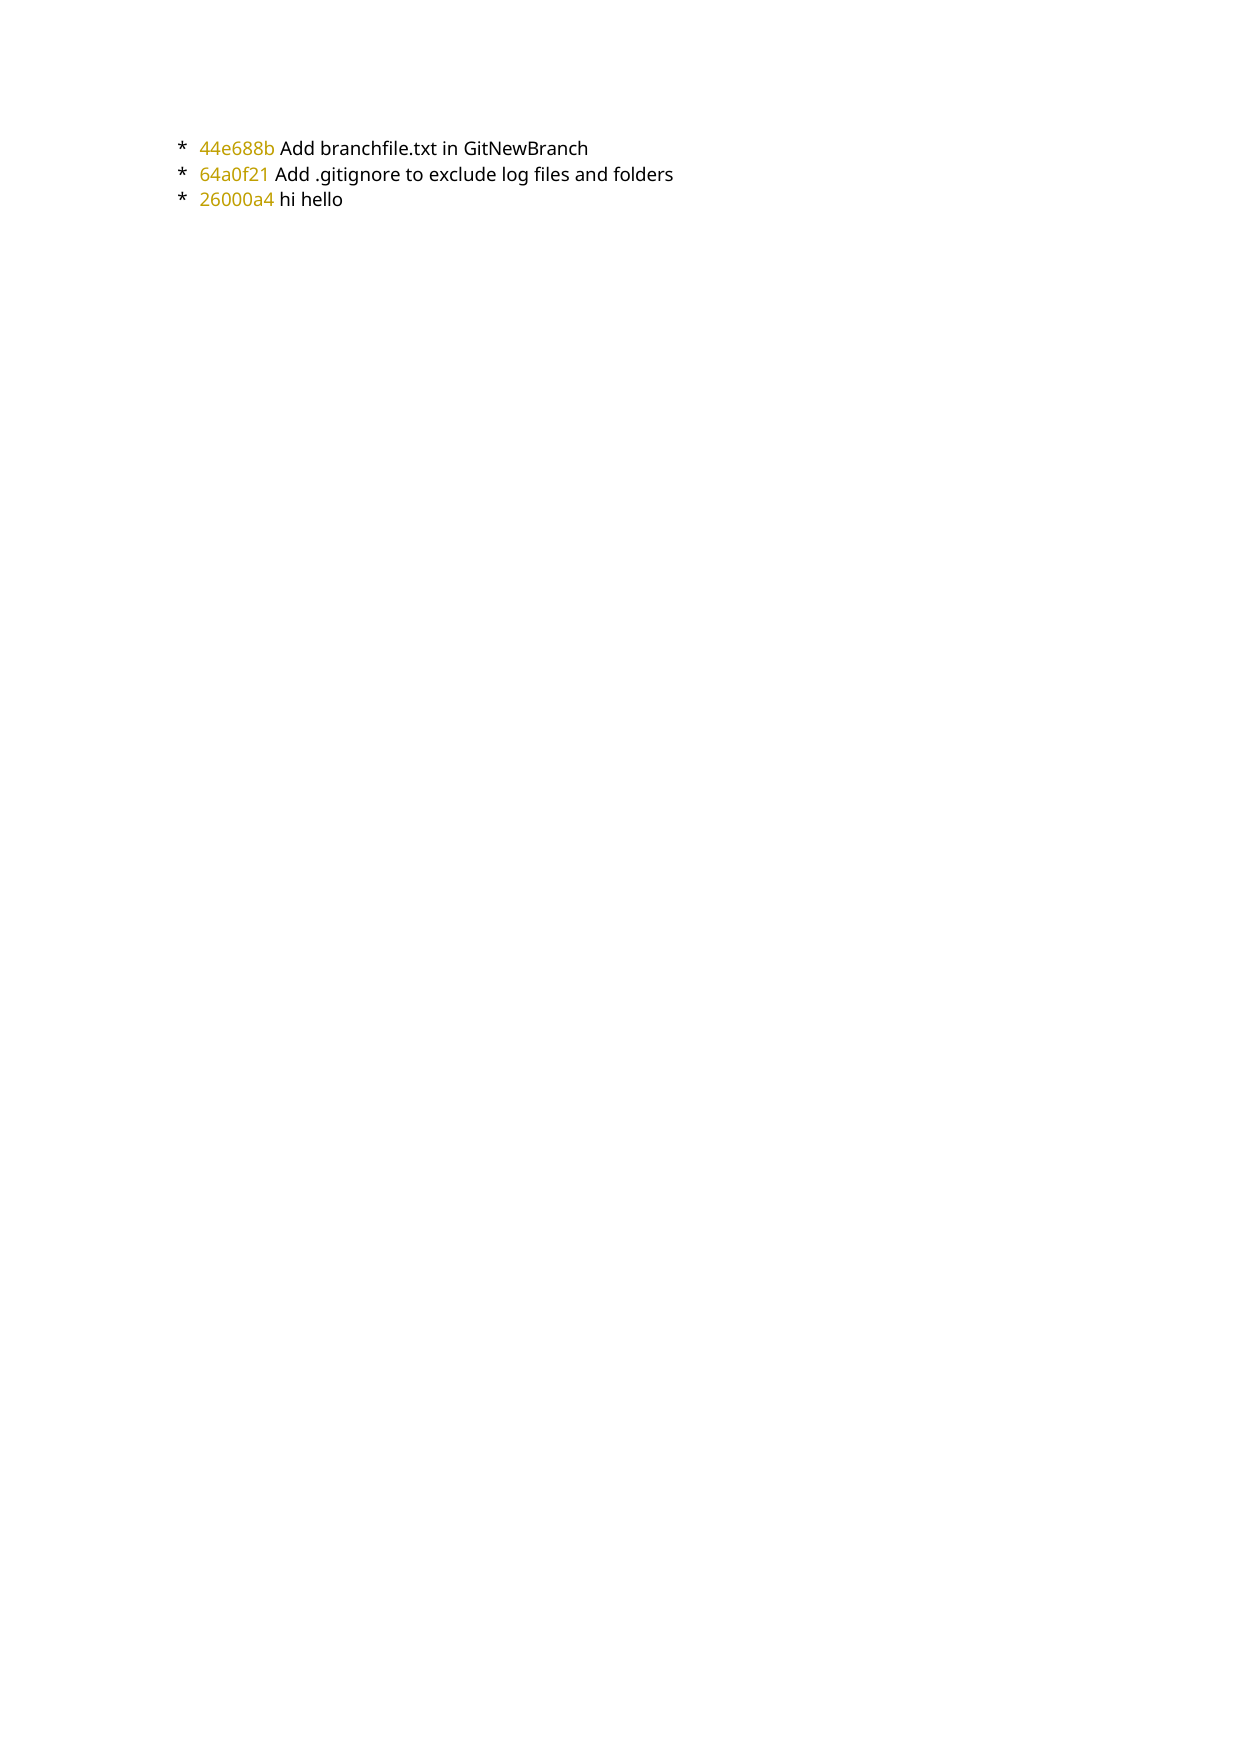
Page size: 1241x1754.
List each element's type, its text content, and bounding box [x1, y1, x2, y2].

list 44e688b Add branchfile.txt in GitNewBranch [177, 135, 1063, 161]
list 64a0f21 Add .gitignore to exclude log files and folders [177, 161, 1063, 186]
list 26000a4 hi hello [177, 186, 1063, 212]
